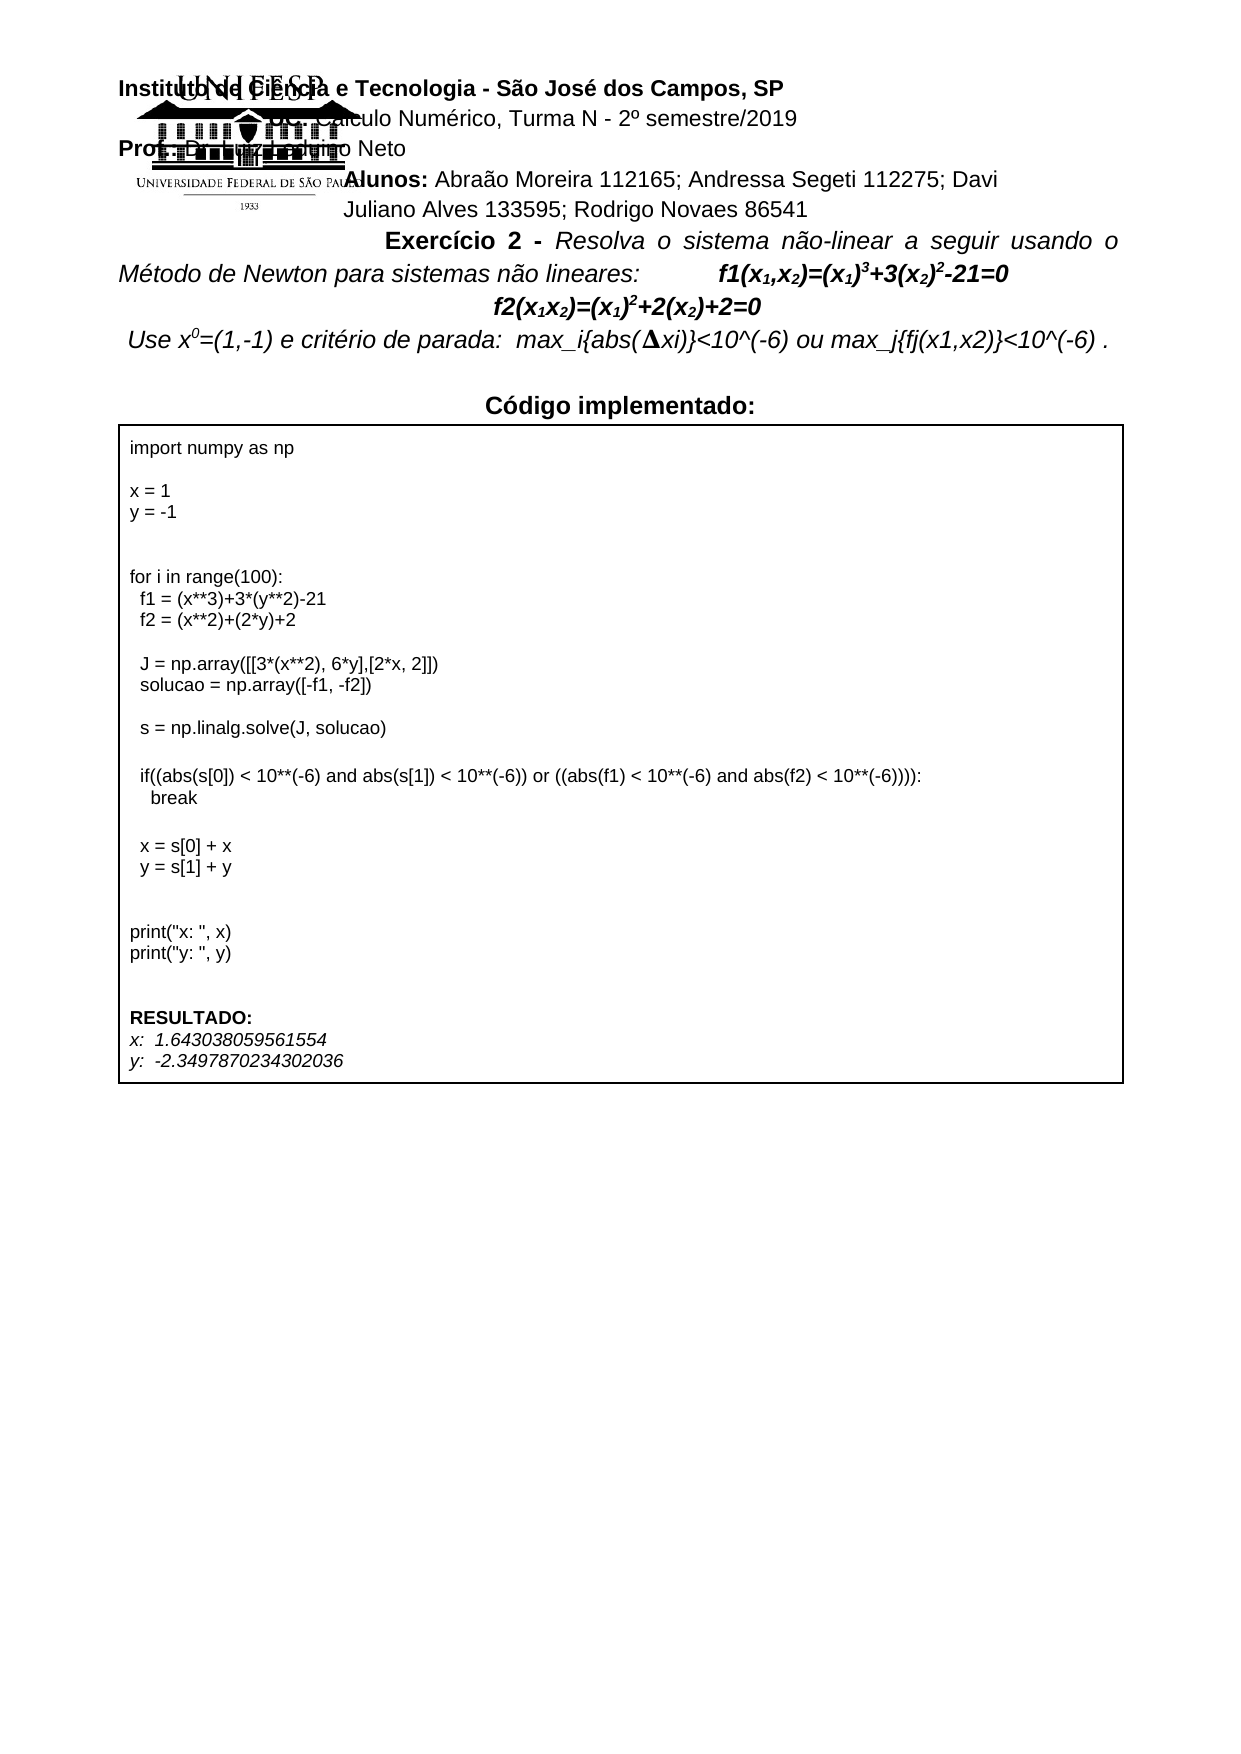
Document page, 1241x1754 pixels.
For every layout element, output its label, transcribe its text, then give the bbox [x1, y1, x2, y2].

text Exercício 2 - Resolva o sistema não-linear a seguir usando o Método de Newton para sistemas não lineares: f1(x1,x2)=(x1)3+3(x2)2-21=0 [118, 226, 1122, 288]
text Use x0=(1,-1) e critério de parada: max_i{abs(𝚫xi)}<10^(-6) ou max_j{fj(x1,x2)}<10^(-6) . [118, 325, 1122, 354]
text Código implementado: [118, 391, 1122, 420]
picture [133, 71, 366, 212]
text f2(x1x2)=(x1)2+2(x2)+2=0 [418, 292, 1122, 321]
table_header import numpy as np x = 1 y = -1 for i in range(100): f1 = (x**3)+3*(y**2)-21 f2 = (x**2)+(2*y)+2 J = np.array([[3*(x**2), 6*y],[2*x, 2]]) solucao = np.array([-f1, -f2]) s = np.linalg.solve(J, solucao) if((abs(s[0]) < 10**(-6) and abs(s[1]) < 10**(-6)) or ((abs(f1) < 10**(-6) and abs(f2) < 10**(-6)))): break x = s[0] + x y = s[1] + y print("x: ", x) print("y: ", y) RESULTADO: x: 1.643038059561554 y: -2.3497870234302036 [120, 426, 1122, 1082]
